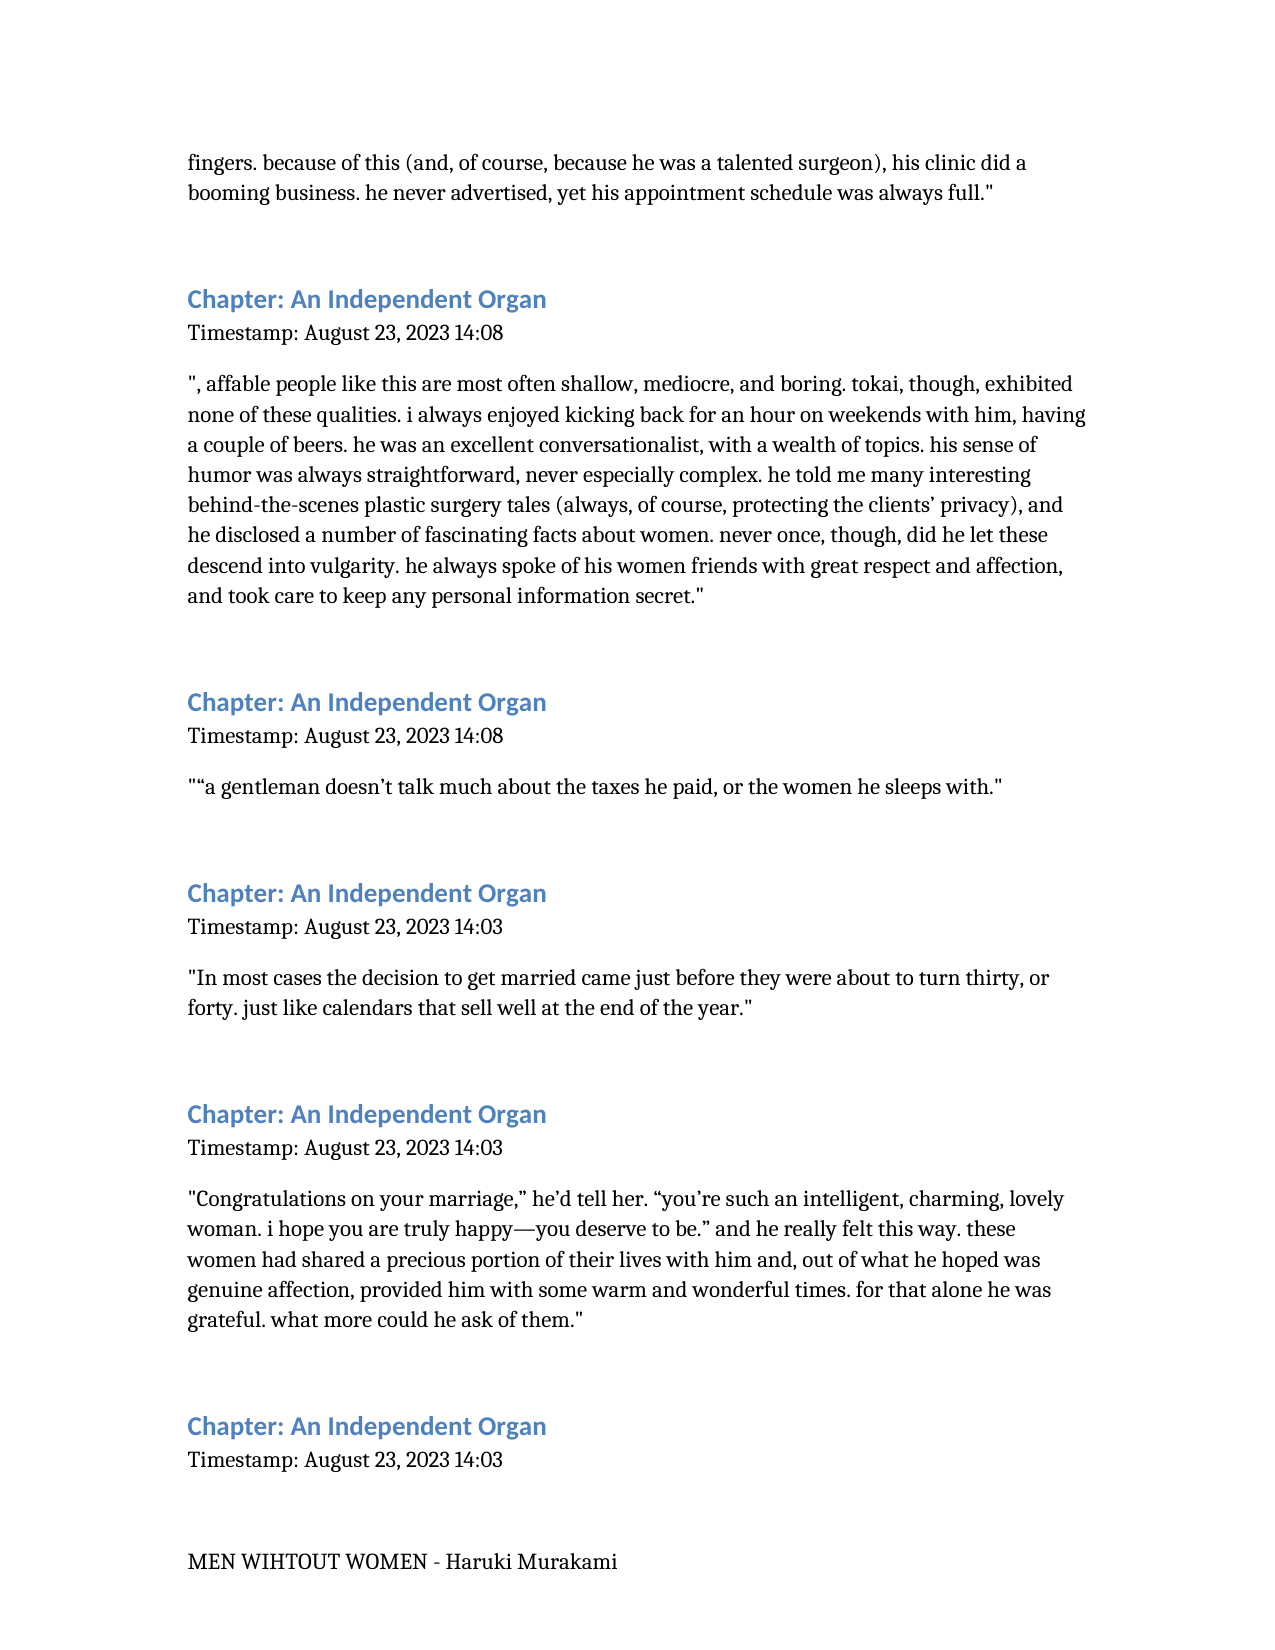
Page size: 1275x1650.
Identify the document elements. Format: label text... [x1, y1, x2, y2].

subtitle Chapter: An Independent Organ [187, 685, 1087, 718]
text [187, 150, 1087, 207]
text "“a gentleman doesn’t talk much about the taxes he paid, or the women he sleeps with." [187, 774, 1087, 800]
text Timestamp: August 23, 2023 14:03 [187, 1135, 1087, 1161]
subtitle Chapter: An Independent Organ [187, 876, 1087, 909]
subtitle Chapter: An Independent Organ [187, 1409, 1087, 1442]
text ", affable people like this are most often shallow, mediocre, and boring. tokai, though, exhibited none of these qualities. i always enjoyed kicking back for an hour on weekends with him, having a couple of beers. he was an excellent conversationalist, with a wealth of topics. his sense of humor was always straightforward, never especially complex. he told me many interesting behind-the-scenes plastic surgery tales (always, of course, protecting the clients’ privacy), and he disclosed a number of fascinating facts about women. never once, though, did he let these descend into vulgarity. he always spoke of his women friends with great respect and affection, and took care to keep any personal information secret." [187, 371, 1087, 609]
text "In most cases the decision to get married came just before they were about to turn thirty, or forty. just like calendars that sell well at the end of the year." [187, 965, 1087, 1021]
subtitle Chapter: An Independent Organ [187, 1097, 1087, 1130]
text Timestamp: August 23, 2023 14:08 [187, 723, 1087, 749]
text Timestamp: August 23, 2023 14:03 [187, 914, 1087, 940]
text "Congratulations on your marriage,” he’d tell her. “you’re such an intelligent, charming, lovely woman. i hope you are truly happy—you deserve to be.” and he really felt this way. these women had shared a precious portion of their lives with him and, out of what he hoped was genuine affection, provided him with some warm and wonderful times. for that alone he was grateful. what more could he ask of them." [187, 1186, 1087, 1333]
subtitle Chapter: An Independent Organ [187, 282, 1087, 315]
text Timestamp: August 23, 2023 14:03 [187, 1447, 1087, 1473]
text Timestamp: August 23, 2023 14:08 [187, 320, 1087, 347]
